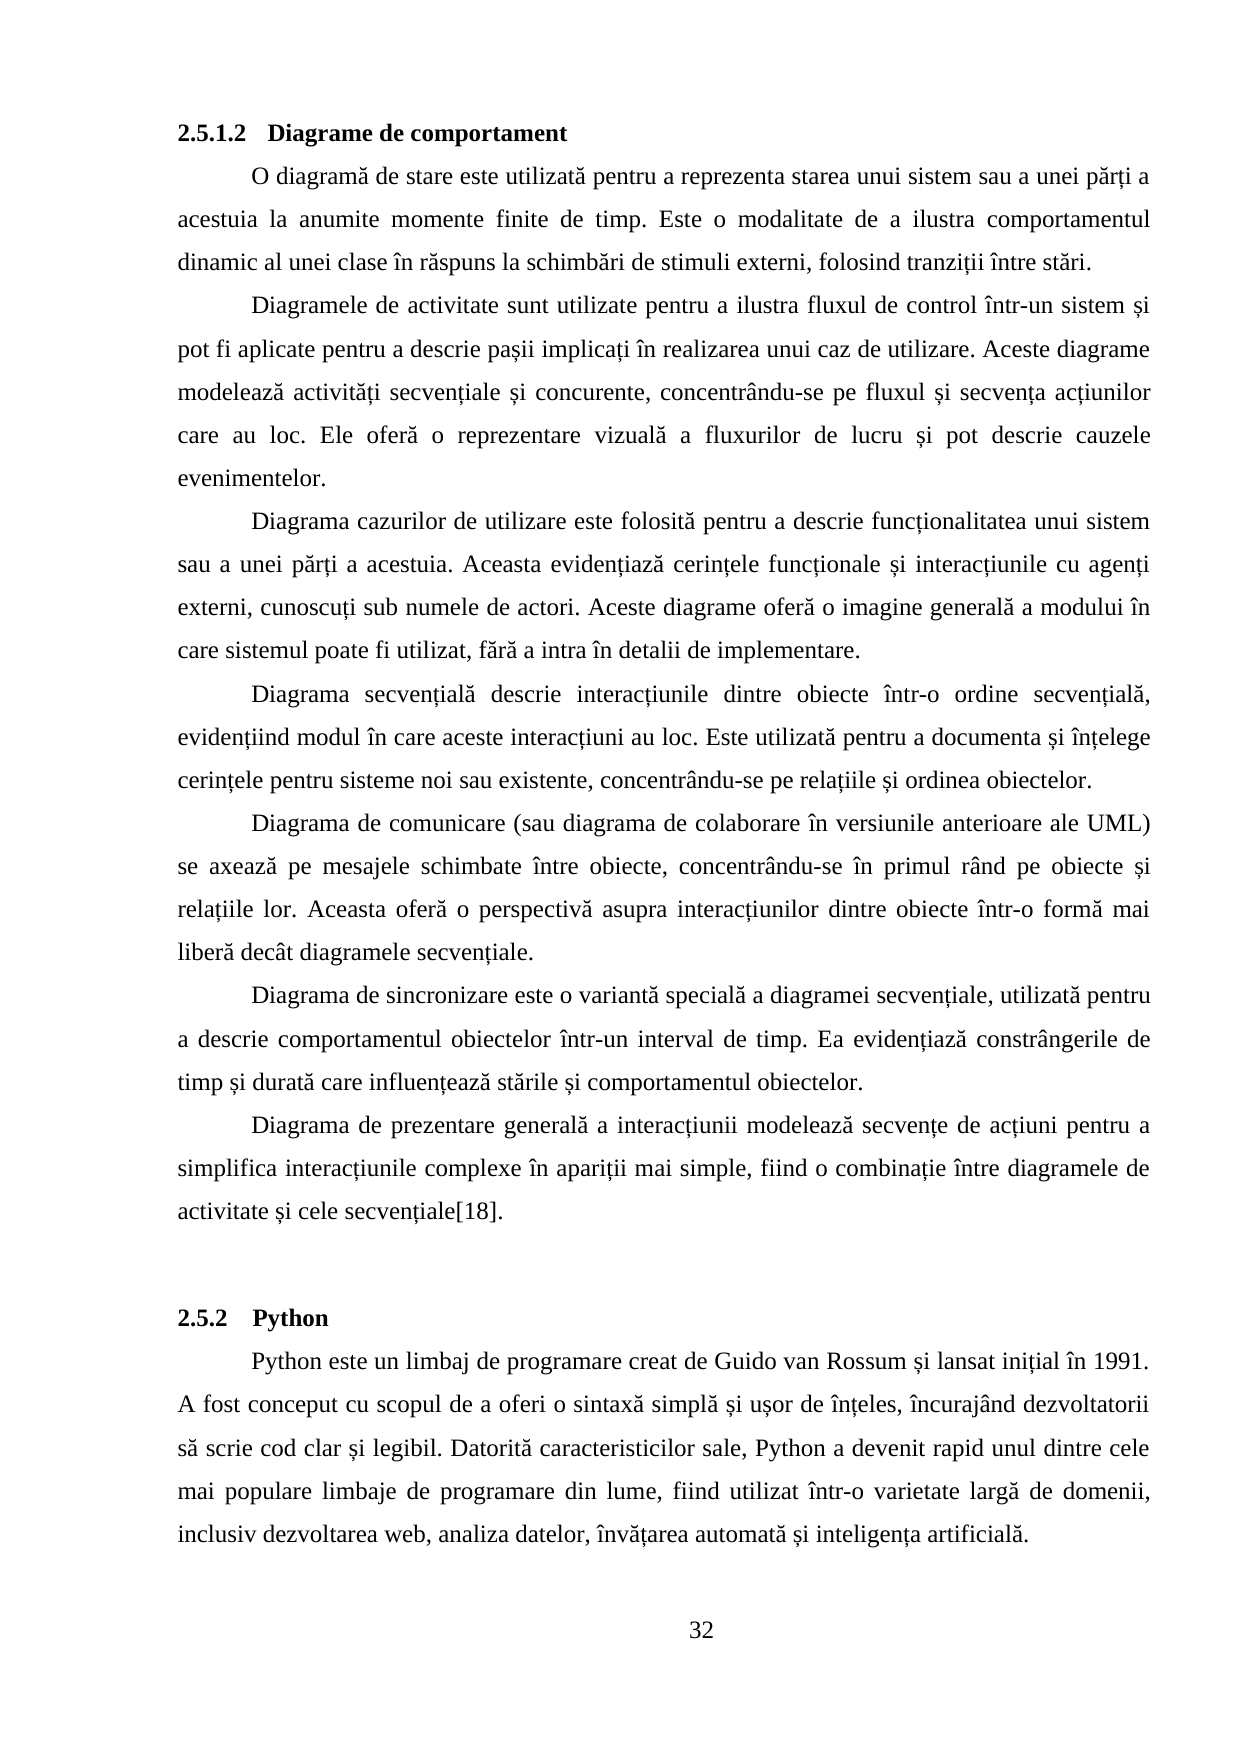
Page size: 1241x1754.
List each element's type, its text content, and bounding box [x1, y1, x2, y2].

text Diagrama cazurilor de utilizare este folosită pentru a descrie funcționalitatea unui sistem sau a unei părți a acestuia. Aceasta evidențiază cerințele funcționale și interacțiunile cu agenți externi, cunoscuți sub numele de actori. Aceste diagrame oferă o imagine generală a modului în care sistemul poate fi utilizat, fără a intra în detalii de implementare. [177, 506, 1152, 664]
subtitle Diagrame de comportament [177, 118, 1152, 147]
text Diagrama de sincronizare este o variantă specială a diagramei secvențiale, utilizată pentru a descrie comportamentul obiectelor într-un interval de timp. Ea evidențiază constrângerile de timp și durată care influențează stările și comportamentul obiectelor. [177, 981, 1152, 1096]
text O diagramă de stare este utilizată pentru a reprezenta starea unui sistem sau a unei părți a acestuia la anumite momente finite de timp. Este o modalitate de a ilustra comportamentul dinamic al unei clase în răspuns la schimbări de stimuli externi, folosind tranziții între stări. [177, 161, 1152, 276]
text Diagramele de activitate sunt utilizate pentru a ilustra fluxul de control într-un sistem și pot fi aplicate pentru a descrie pașii implicați în realizarea unui caz de utilizare. Aceste diagrame modelează activități secvențiale și concurente, concentrându-se pe fluxul și secvența acțiunilor care au loc. Ele oferă o reprezentare vizuală a fluxurilor de lucru și pot descrie cauzele evenimentelor. [177, 291, 1152, 492]
text Python este un limbaj de programare creat de Guido van Rossum și lansat inițial în 1991. A fost conceput cu scopul de a oferi o sintaxă simplă și ușor de înțeles, încurajând dezvoltatorii să scrie cod clar și legibil. Datorită caracteristicilor sale, Python a devenit rapid unul dintre cele mai populare limbaje de programare din lume, fiind utilizat într-o varietate largă de domenii, inclusiv dezvoltarea web, analiza datelor, învățarea automată și inteligența artificială. [177, 1346, 1152, 1548]
text Diagrama secvențială descrie interacțiunile dintre obiecte într-o ordine secvențială, evidențiind modul în care aceste interacțiuni au loc. Este utilizată pentru a documenta și înțelege cerințele pentru sisteme noi sau existente, concentrându-se pe relațiile și ordinea obiectelor. [177, 679, 1152, 794]
text Diagrama de prezentare generală a interacțiunii modelează secvențe de acțiuni pentru a simplifica interacțiunile complexe în apariții mai simple, fiind o combinație între diagramele de activitate și cele secvențiale[19]. [177, 1110, 1152, 1225]
subtitle Python [177, 1303, 1152, 1332]
text Diagrama de comunicare (sau diagrama de colaborare în versiunile anterioare ale UML) se axează pe mesajele schimbate între obiecte, concentrându-se în primul rând pe obiecte și relațiile lor. Aceasta oferă o perspectivă asupra interacțiunilor dintre obiecte într-o formă mai liberă decât diagramele secvențiale. [177, 808, 1152, 966]
